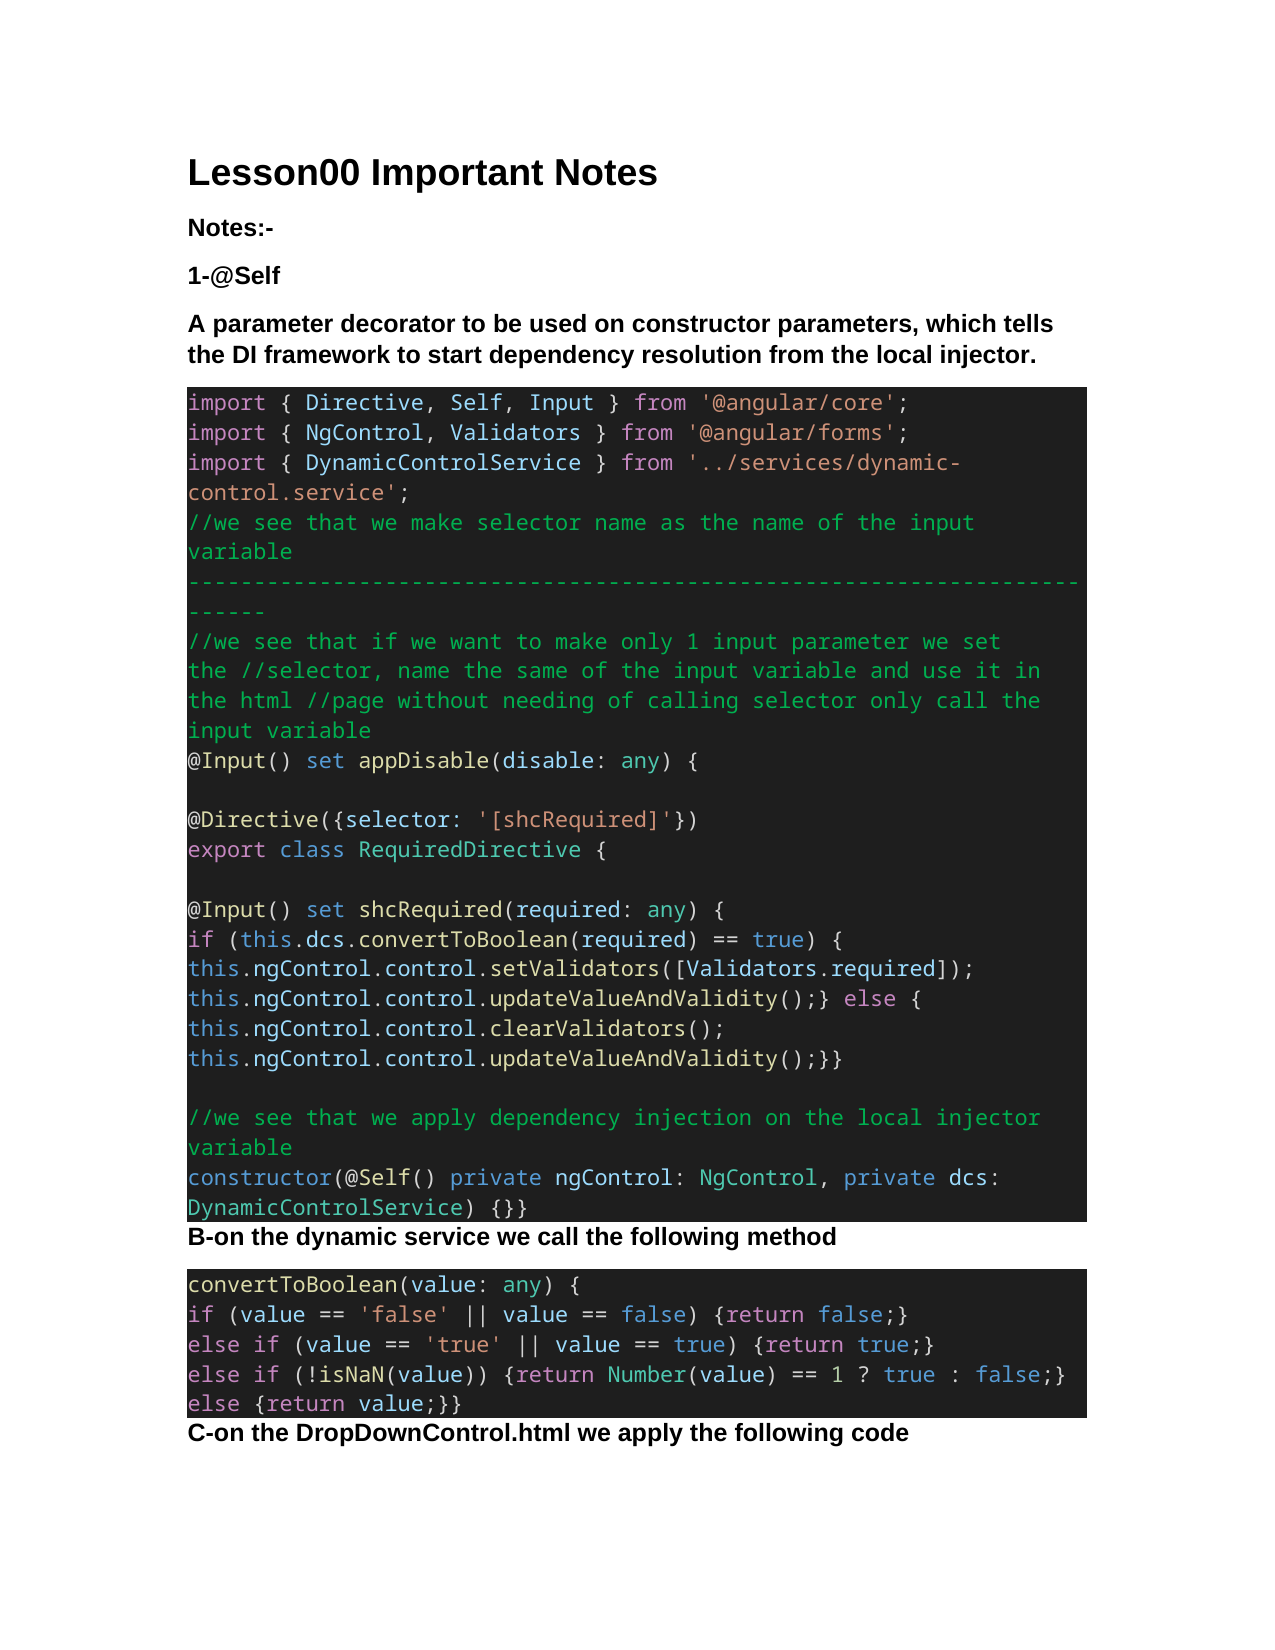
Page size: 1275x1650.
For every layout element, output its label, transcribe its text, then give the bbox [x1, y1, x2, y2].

text this.ngControl.control.setValidators([Validators.required]); [187, 953, 1087, 983]
text if (this.dcs.convertToBoolean(required) == true) { [187, 924, 1087, 953]
text C-on the DropDownControl.html we apply the following code [187, 1418, 1087, 1447]
text this.ngControl.control.updateValueAndValidity();} else { [187, 983, 1087, 1013]
text this.ngControl.control.updateValueAndValidity();}} [187, 1043, 1087, 1073]
text convertToBoolean(value: any) { [187, 1269, 1087, 1299]
text //we see that we make selector name as the name of the input variable [187, 507, 1087, 566]
text @Input() set shcRequired(required: any) { [187, 894, 1087, 924]
text constructor(@Self() private ngControl: NgControl, private dcs: DynamicControlService) {}} [187, 1162, 1087, 1222]
text this.ngControl.control.clearValidators(); [187, 1013, 1087, 1043]
text Lesson00 Important Notes [187, 150, 1087, 193]
text //we see that we apply dependency injection on the local injector variable [187, 1102, 1087, 1162]
text else {return value;}} [187, 1388, 1087, 1418]
text Notes:- [187, 213, 1087, 242]
text -------------------------------------------------------------------------- [187, 566, 1087, 626]
text A parameter decorator to be used on constructor parameters, which tells the DI framework to start dependency resolution from the local injector. [187, 309, 1087, 368]
text if (value == 'false' || value == false) {return false;} [187, 1299, 1087, 1329]
text 1-@Self [187, 261, 1087, 290]
text @Directive({selector: '[shcRequired]'}) [187, 804, 1087, 834]
text import { DynamicControlService } from '../services/dynamic-control.service'; [187, 447, 1087, 507]
text //we see that if we want to make only 1 input parameter we set the //selector, name the same of the input variable and use it in the html //page without needing of calling selector only call the input variable [187, 626, 1087, 745]
text import { Directive, Self, Input } from '@angular/core'; [187, 387, 1087, 417]
text else if (value == 'true' || value == true) {return true;} [187, 1329, 1087, 1359]
text import { NgControl, Validators } from '@angular/forms'; [187, 417, 1087, 447]
text @Input() set appDisable(disable: any) { [187, 745, 1087, 775]
text export class RequiredDirective { [187, 834, 1087, 864]
text B-on the dynamic service we call the following method [187, 1222, 1087, 1250]
text else if (!isNaN(value)) {return Number(value) == 1 ? true : false;} [187, 1359, 1087, 1388]
